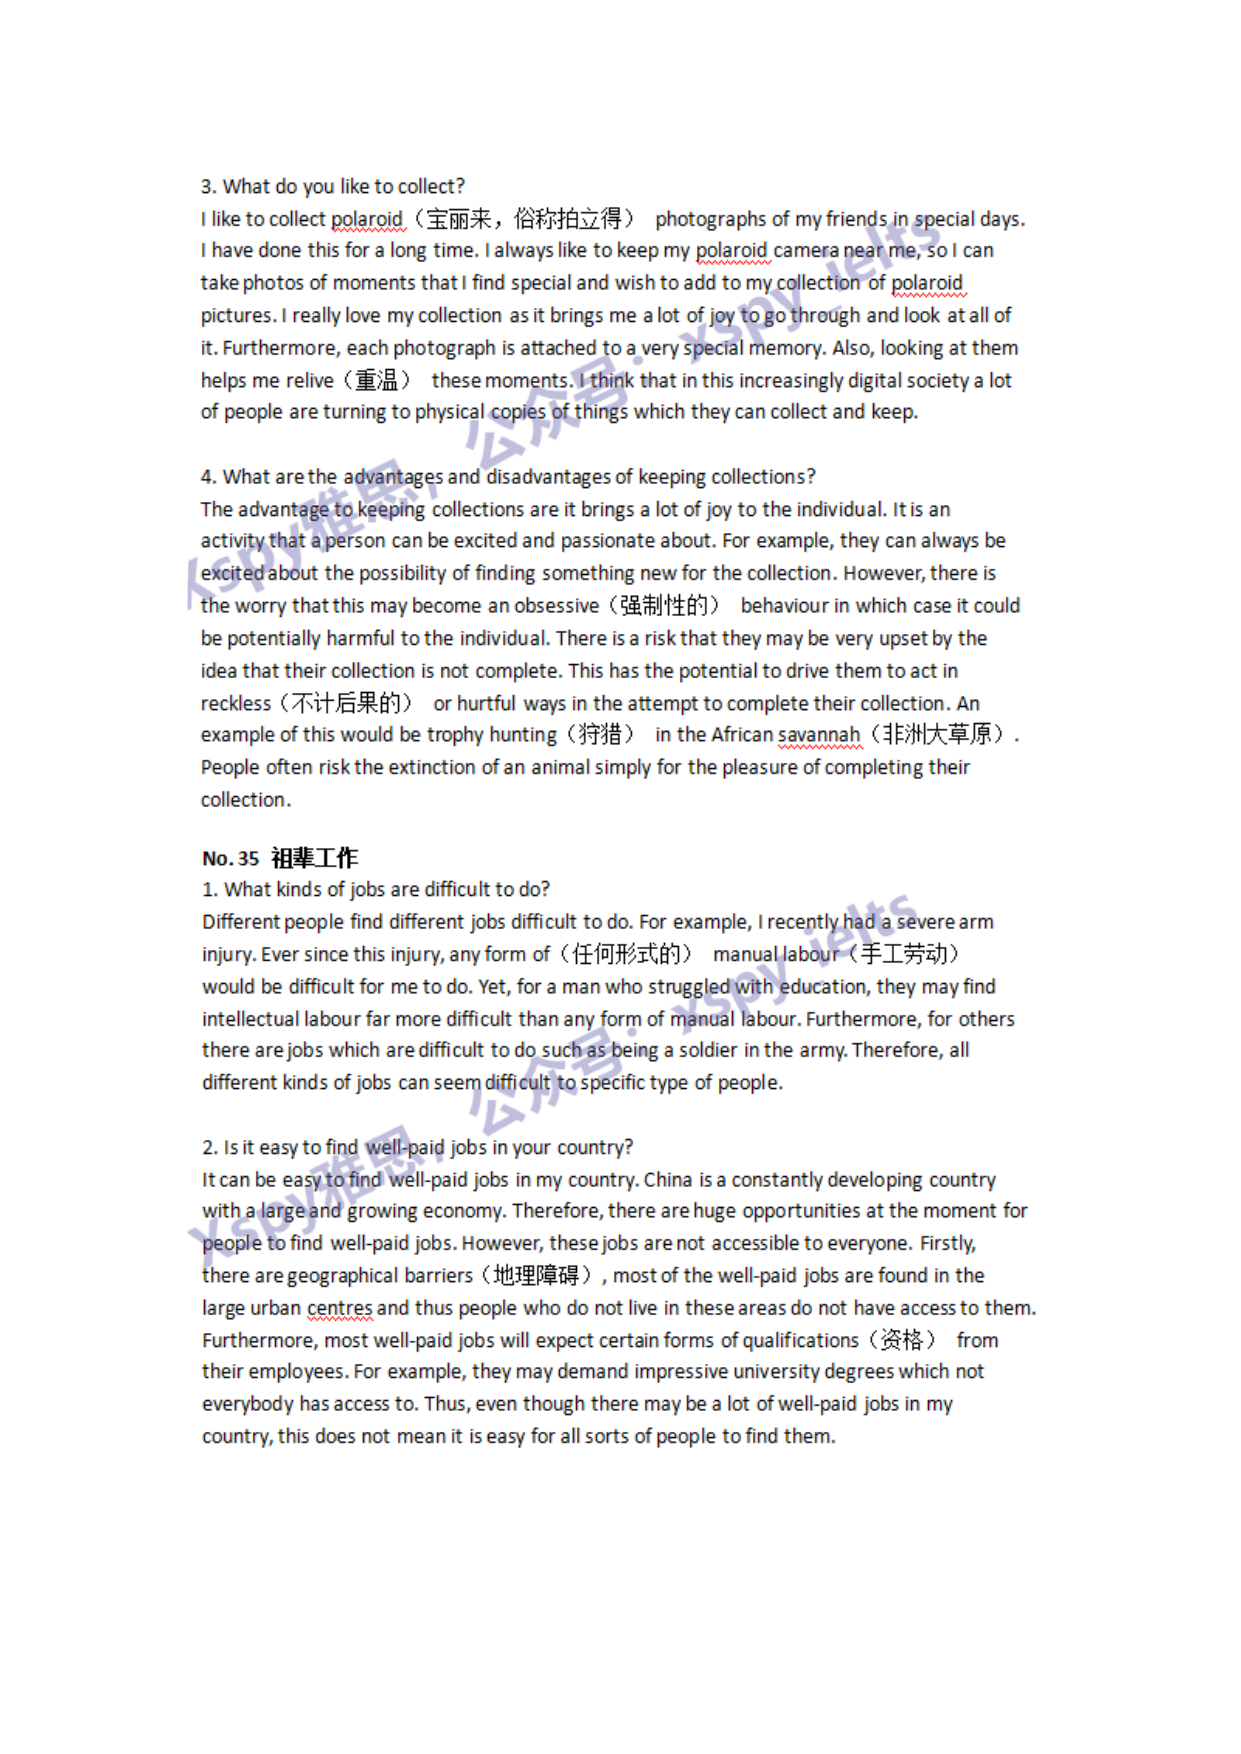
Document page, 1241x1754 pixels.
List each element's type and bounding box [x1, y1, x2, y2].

picture [187, 162, 1053, 824]
picture [187, 844, 1053, 1468]
